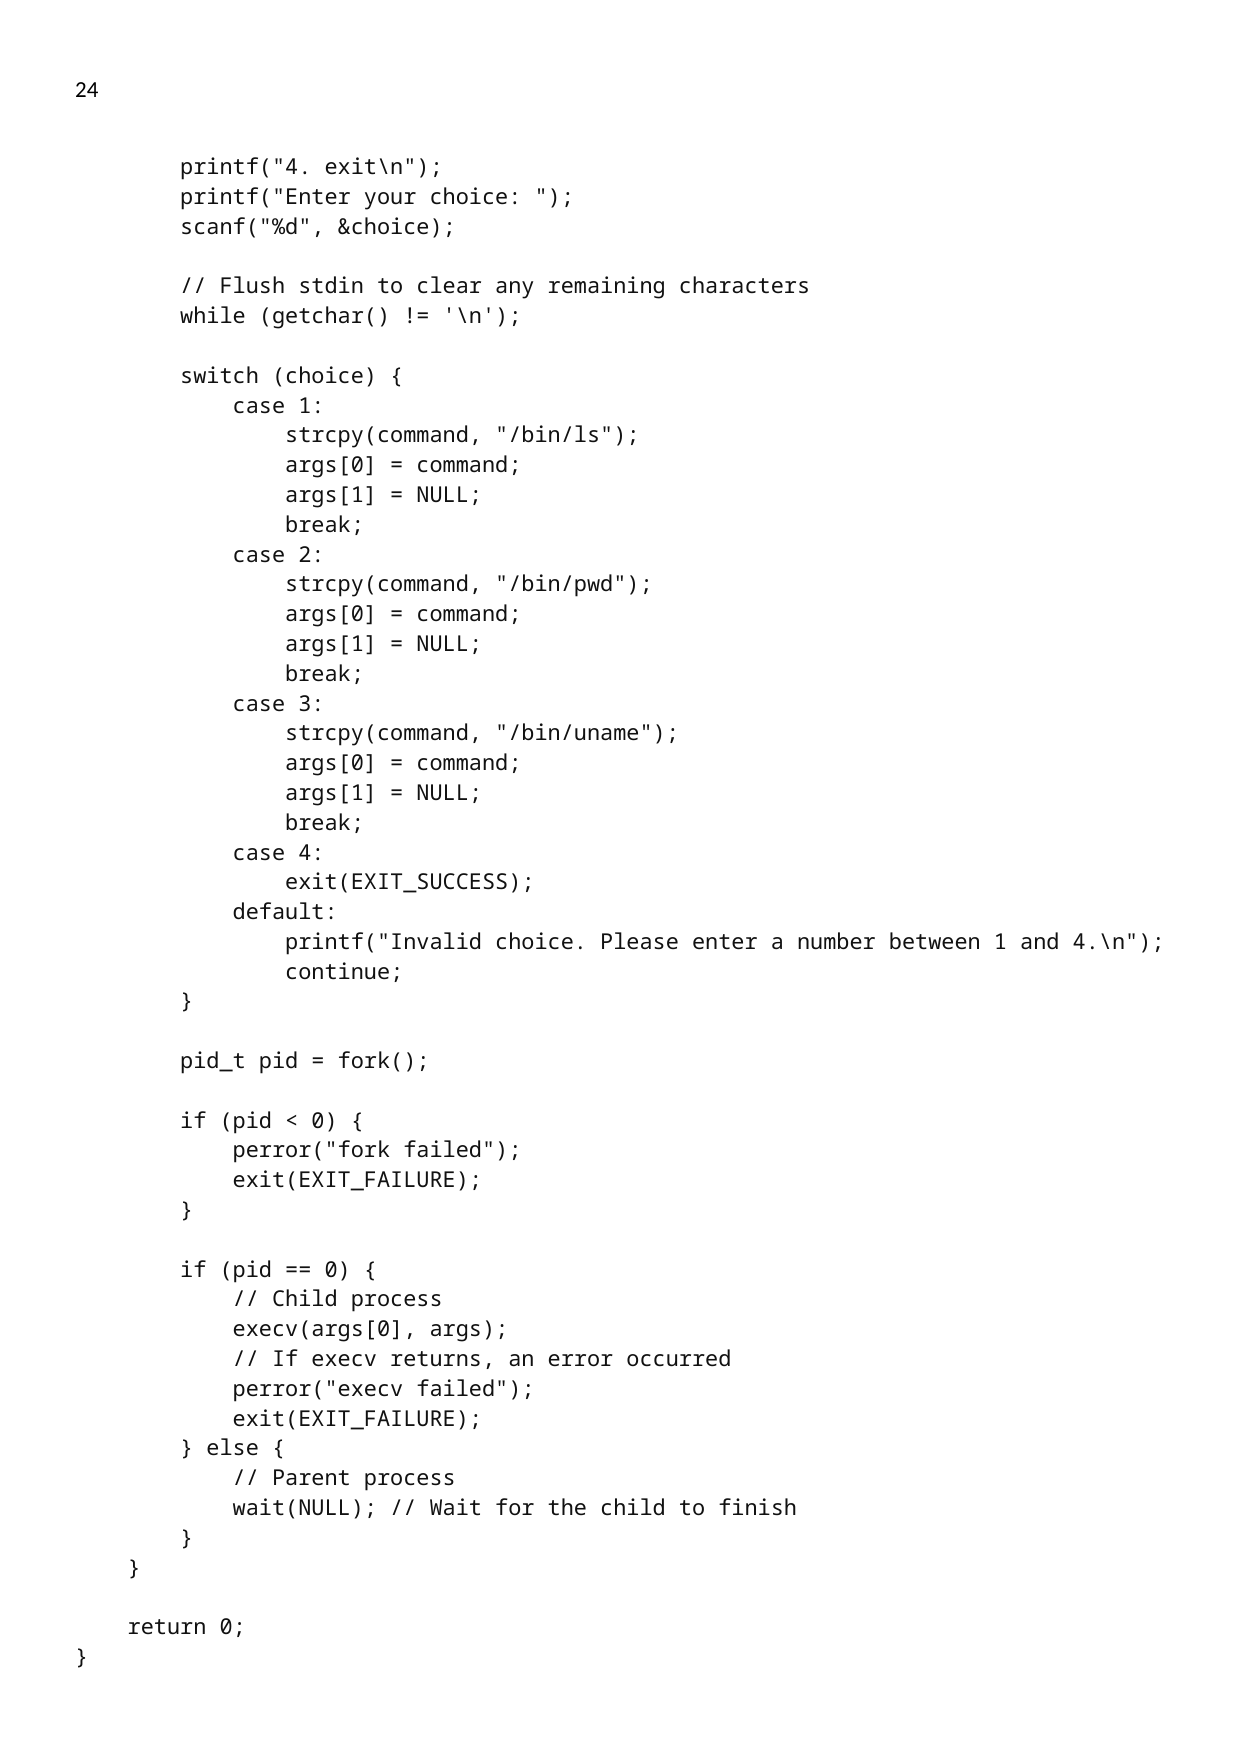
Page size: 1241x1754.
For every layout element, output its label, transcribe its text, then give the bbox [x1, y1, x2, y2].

text } [75, 1641, 1165, 1671]
text // Parent process [75, 1462, 1165, 1492]
text strcpy(command, "/bin/pwd"); [75, 568, 1165, 598]
text while (getchar() != '\n'); [75, 300, 1165, 330]
text // If execv returns, an error occurred [75, 1343, 1165, 1373]
text perror("fork failed"); [75, 1134, 1165, 1164]
text break; [75, 509, 1165, 538]
text case 1: [75, 389, 1165, 419]
text args[1] = NULL; [75, 777, 1165, 807]
text printf("Enter your choice: "); [75, 181, 1165, 211]
text args[1] = NULL; [75, 628, 1165, 658]
text switch (choice) { [75, 360, 1165, 389]
text } [75, 985, 1165, 1015]
text break; [75, 807, 1165, 836]
text return 0; [75, 1611, 1165, 1641]
text args[0] = command; [75, 747, 1165, 777]
text args[1] = NULL; [75, 479, 1165, 509]
text if (pid == 0) { [75, 1253, 1165, 1283]
text printf("Invalid choice. Please enter a number between 1 and 4.\n"); [75, 926, 1165, 956]
text case 3: [75, 687, 1165, 717]
text pid_t pid = fork(); [75, 1045, 1165, 1075]
text exit(EXIT_FAILURE); [75, 1402, 1165, 1432]
text case 4: [75, 836, 1165, 866]
text execv(args[0], args); [75, 1313, 1165, 1343]
text strcpy(command, "/bin/ls"); [75, 419, 1165, 449]
text strcpy(command, "/bin/uname"); [75, 717, 1165, 747]
text } [75, 1522, 1165, 1551]
text wait(NULL); // Wait for the child to finish [75, 1492, 1165, 1522]
text // Child process [75, 1283, 1165, 1313]
text default: [75, 896, 1165, 926]
text args[0] = command; [75, 598, 1165, 628]
text exit(EXIT_FAILURE); [75, 1164, 1165, 1194]
text break; [75, 658, 1165, 687]
text // Flush stdin to clear any remaining characters [75, 270, 1165, 300]
text } [75, 1194, 1165, 1224]
text if (pid < 0) { [75, 1104, 1165, 1134]
text case 2: [75, 538, 1165, 568]
text continue; [75, 956, 1165, 985]
text scanf("%d", &choice); [75, 211, 1165, 241]
text perror("execv failed"); [75, 1373, 1165, 1402]
text args[0] = command; [75, 449, 1165, 479]
text } [75, 1551, 1165, 1581]
text } else { [75, 1432, 1165, 1462]
text exit(EXIT_SUCCESS); [75, 866, 1165, 896]
text printf("4. exit\n"); [75, 151, 1165, 181]
